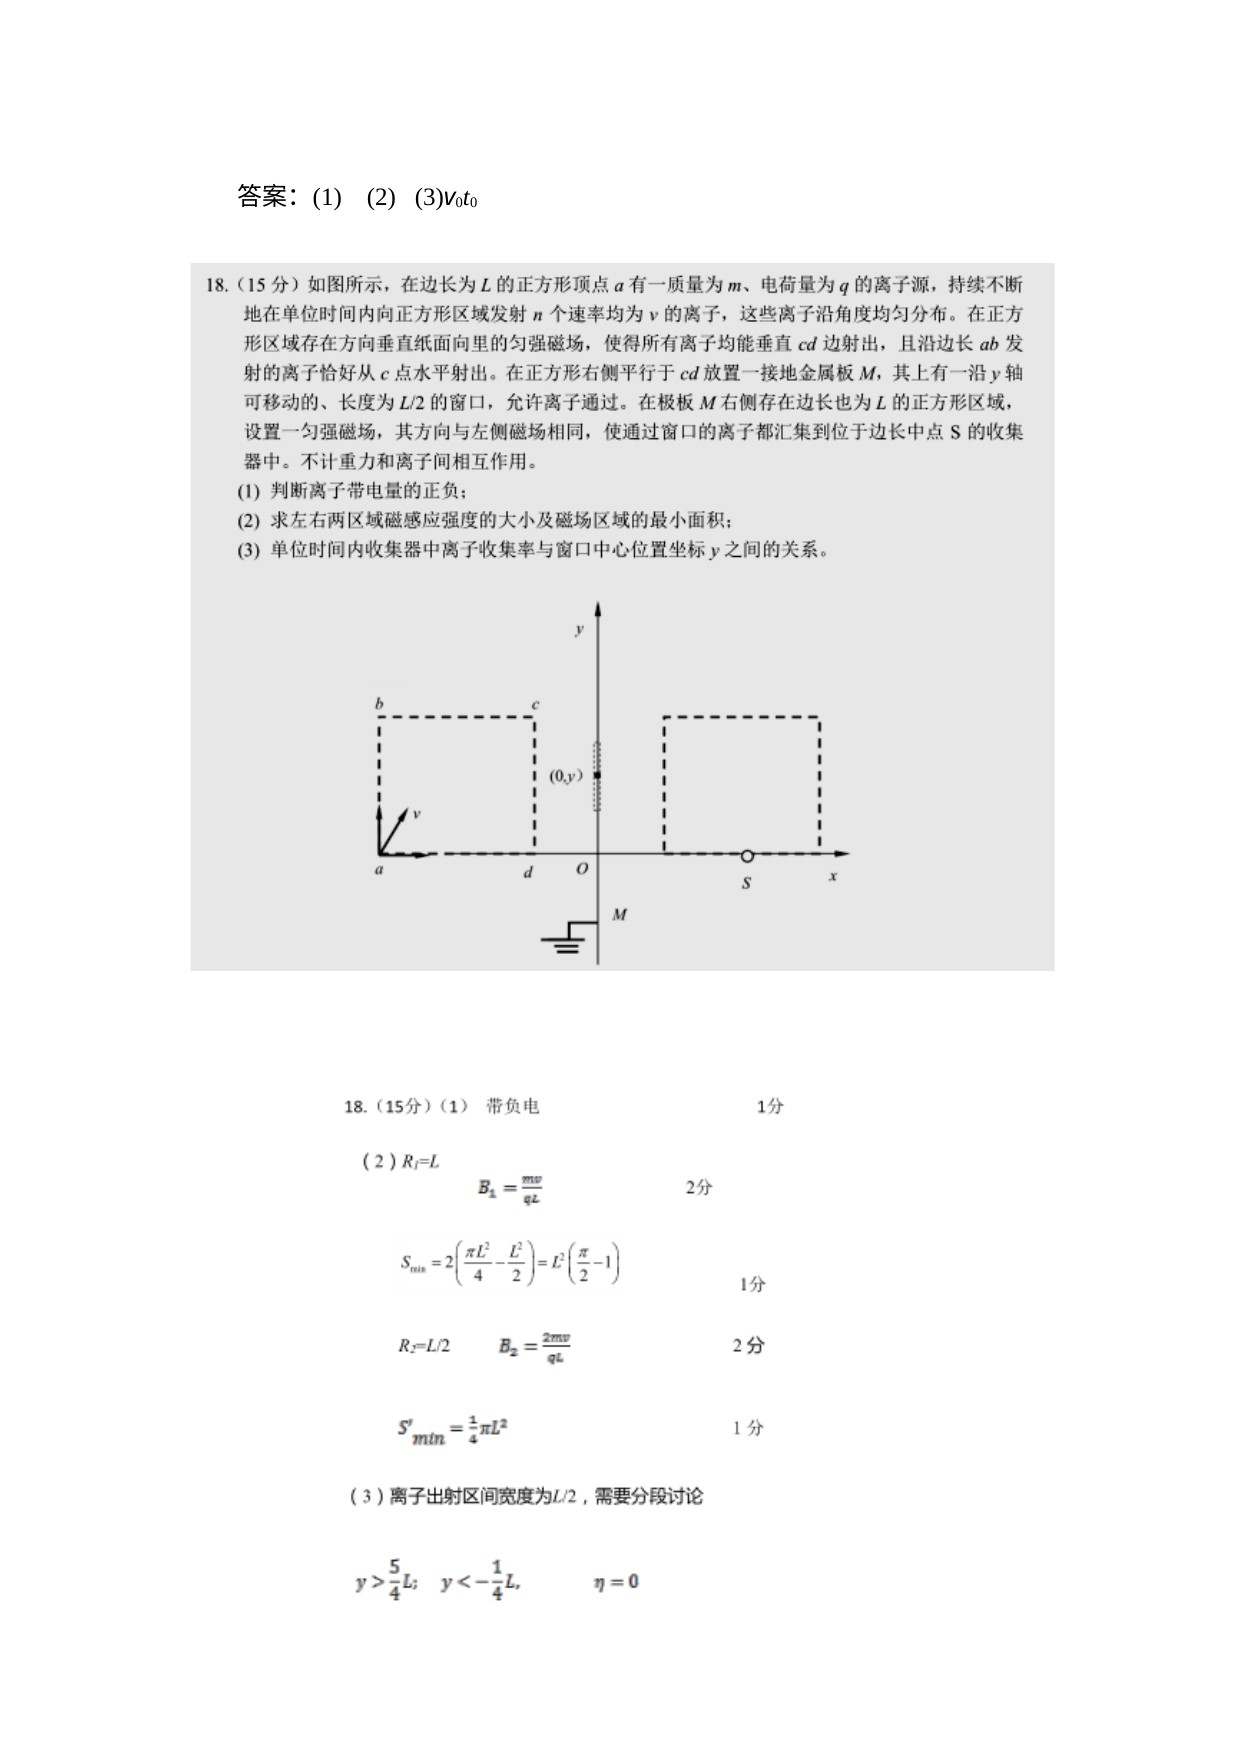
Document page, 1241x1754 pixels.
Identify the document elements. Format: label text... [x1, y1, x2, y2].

picture [190, 263, 1055, 971]
text 答案：(1) (2) (3)v0t0 [187, 162, 1053, 227]
picture [303, 1081, 846, 1610]
